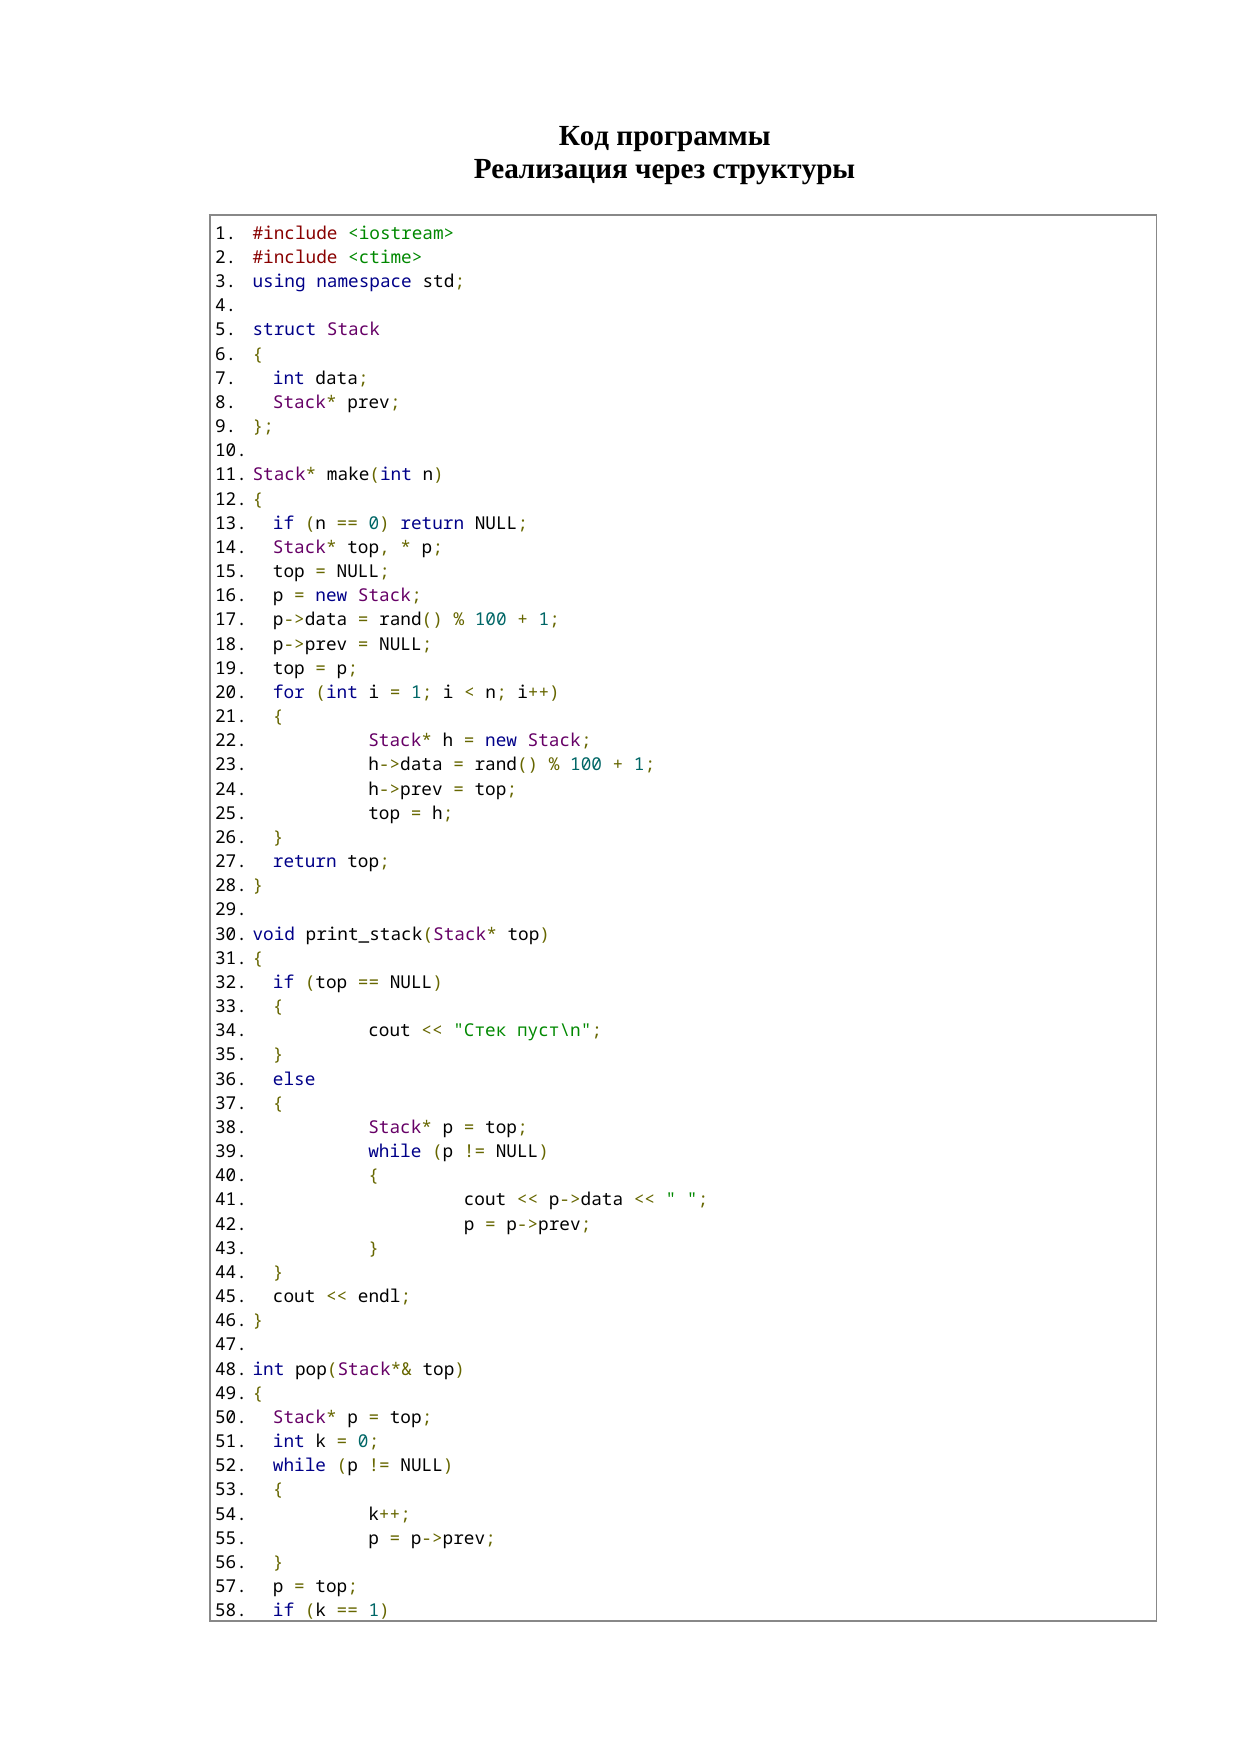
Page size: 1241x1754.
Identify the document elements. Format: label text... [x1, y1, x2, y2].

list p->data = rand() % 100 + 1; [211, 601, 1156, 625]
list top = p; [211, 649, 1156, 673]
list { [211, 939, 1156, 963]
list { [211, 480, 1156, 504]
list } [211, 1302, 1156, 1332]
list struct Stack [211, 311, 1156, 335]
list { [211, 335, 1156, 359]
list void print_stack(Stack* top) [211, 915, 1156, 939]
list Stack* p = top; [211, 1398, 1156, 1423]
list #include <ctime> [211, 238, 1156, 263]
list cout << "Стек пуст\n"; [211, 1012, 1156, 1036]
list while (p != NULL) [211, 1447, 1156, 1471]
list } [211, 867, 1156, 897]
list } [211, 1036, 1156, 1060]
list } [211, 1253, 1156, 1278]
list for (int i = 1; i < n; i++) [211, 673, 1156, 698]
list Stack* prev; [211, 383, 1156, 408]
list cout << endl; [211, 1278, 1156, 1302]
list int k = 0; [211, 1423, 1156, 1447]
list } [211, 1229, 1156, 1253]
list #include <iostream> [211, 216, 1156, 238]
list { [211, 988, 1156, 1012]
list Stack* top, * p; [211, 528, 1156, 553]
list { [211, 1471, 1156, 1495]
list int data; [211, 359, 1156, 383]
list else [211, 1060, 1156, 1084]
list return top; [211, 843, 1156, 867]
list { [211, 1374, 1156, 1398]
list } [211, 818, 1156, 843]
list using namespace std; [211, 263, 1156, 293]
list h->prev = top; [211, 770, 1156, 794]
list Stack* p = top; [211, 1108, 1156, 1133]
list p = p->prev; [211, 1519, 1156, 1543]
list { [211, 1157, 1156, 1181]
list if (n == 0) return NULL; [211, 504, 1156, 528]
list k++; [211, 1495, 1156, 1519]
list int pop(Stack*& top) [211, 1350, 1156, 1374]
list Stack* h = new Stack; [211, 722, 1156, 746]
list while (p != NULL) [211, 1133, 1156, 1157]
list top = h; [211, 794, 1156, 818]
list }; [211, 408, 1156, 438]
list } [211, 1543, 1156, 1568]
list h->data = rand() % 100 + 1; [211, 746, 1156, 770]
list p = p->prev; [211, 1205, 1156, 1229]
list if (top == NULL) [211, 963, 1156, 988]
list p = new Stack; [211, 577, 1156, 601]
text Код программы [177, 118, 1152, 152]
list { [211, 1084, 1156, 1108]
list if (k == 1) [211, 1592, 1156, 1620]
list Stack* make(int n) [211, 456, 1156, 480]
list { [211, 698, 1156, 722]
text Реализация через структуры [177, 152, 1152, 185]
list p = top; [211, 1568, 1156, 1592]
list top = NULL; [211, 553, 1156, 577]
list p->prev = NULL; [211, 625, 1156, 649]
list cout << p->data << " "; [211, 1181, 1156, 1205]
